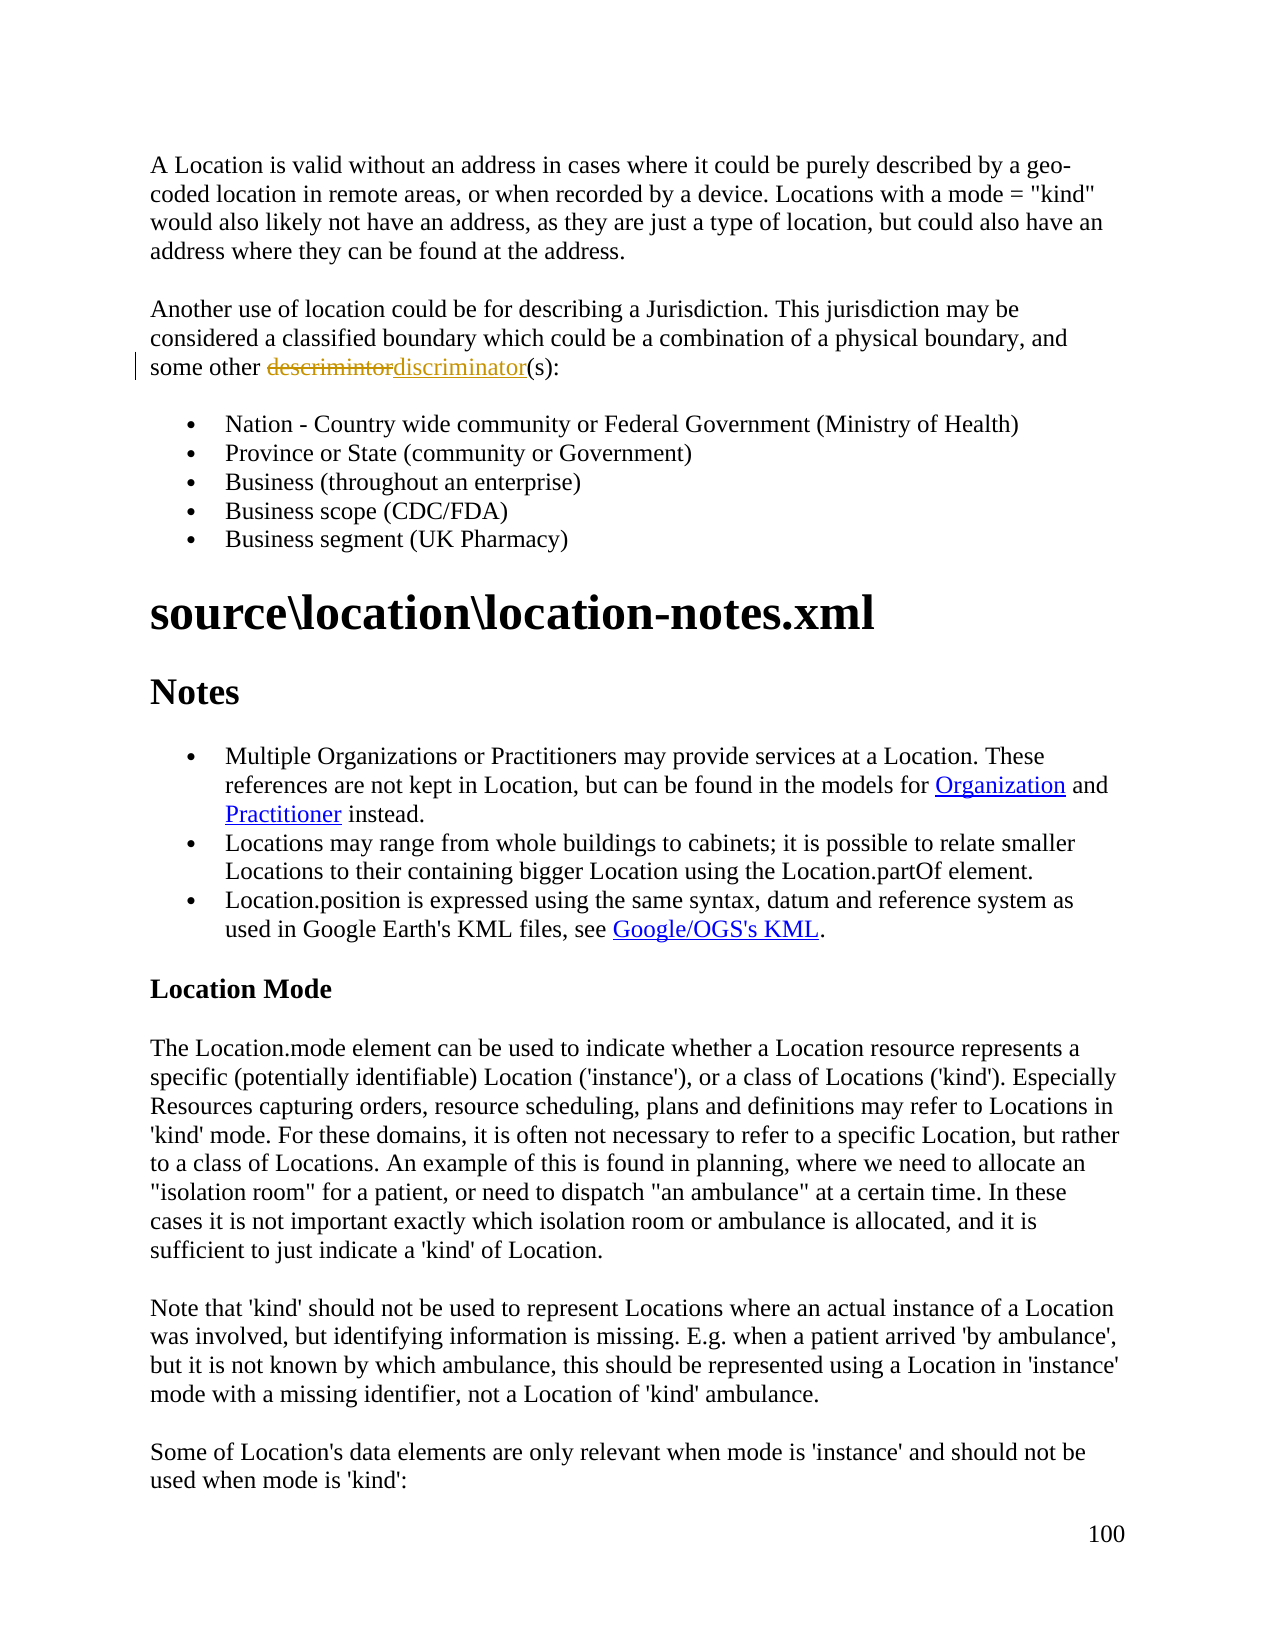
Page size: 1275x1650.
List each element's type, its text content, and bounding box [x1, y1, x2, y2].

subtitle Notes [150, 669, 1125, 712]
list Business (throughout an enterprise) [187, 467, 1125, 496]
list Multiple Organizations or Practitioners may provide services at a Location. These references are not kept in Location, but can be found in the models for Organization and Practitioner instead. [187, 741, 1125, 828]
list Business scope (CDC/FDA) [187, 496, 1125, 524]
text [150, 1437, 1125, 1494]
text A Location is valid without an address in cases where it could be purely described by a geo-coded location in remote areas, or when recorded by a device. Locations with a mode = "kind" would also likely not have an address, as they are just a type of location, but could also have an address where they can be found at the address. [150, 150, 1125, 265]
list Business segment (UK Pharmacy) [187, 524, 1125, 553]
list Location.position is expressed using the same syntax, datum and reference system as used in Google Earth's KML files, see Google/OGS's KML. [187, 885, 1125, 943]
text Note that 'kind' should not be used to represent Locations where an actual instance of a Location was involved, but identifying information is missing. E.g. when a patient arrived 'by ambulance', but it is not known by which ambulance, this should be represented using a Location in 'instance' mode with a missing identifier, not a Location of 'kind' ambulance. [150, 1293, 1125, 1408]
text Another use of location could be for describing a Jurisdiction. This jurisdiction may be considered a classified boundary which could be a combination of a physical boundary, and some other (s): [150, 294, 1125, 380]
list Nation - Country wide community or Federal Government (Ministry of Health) [187, 409, 1125, 438]
text The Location.mode element can be used to indicate whether a Location resource represents a specific (potentially identifiable) Location ('instance'), or a class of Locations ('kind'). Especially Resources capturing orders, resource scheduling, plans and definitions may refer to Locations in 'kind' mode. For these domains, it is often not necessary to refer to a specific Location, but rather to a class of Locations. An example of this is found in planning, where we need to allocate an "isolation room" for a patient, or need to dispatch "an ambulance" at a certain time. In these cases it is not important exactly which isolation room or ambulance is allocated, and it is sufficient to just indicate a 'kind' of Location. [150, 1033, 1125, 1263]
subtitle source\location\location-notes.xml [150, 582, 1125, 640]
list Locations may range from whole buildings to cabinets; it is possible to relate smaller Locations to their containing bigger Location using the Location.partOf element. [187, 828, 1125, 885]
list Province or State (community or Government) [187, 438, 1125, 467]
subtitle Location Mode [150, 972, 1125, 1004]
